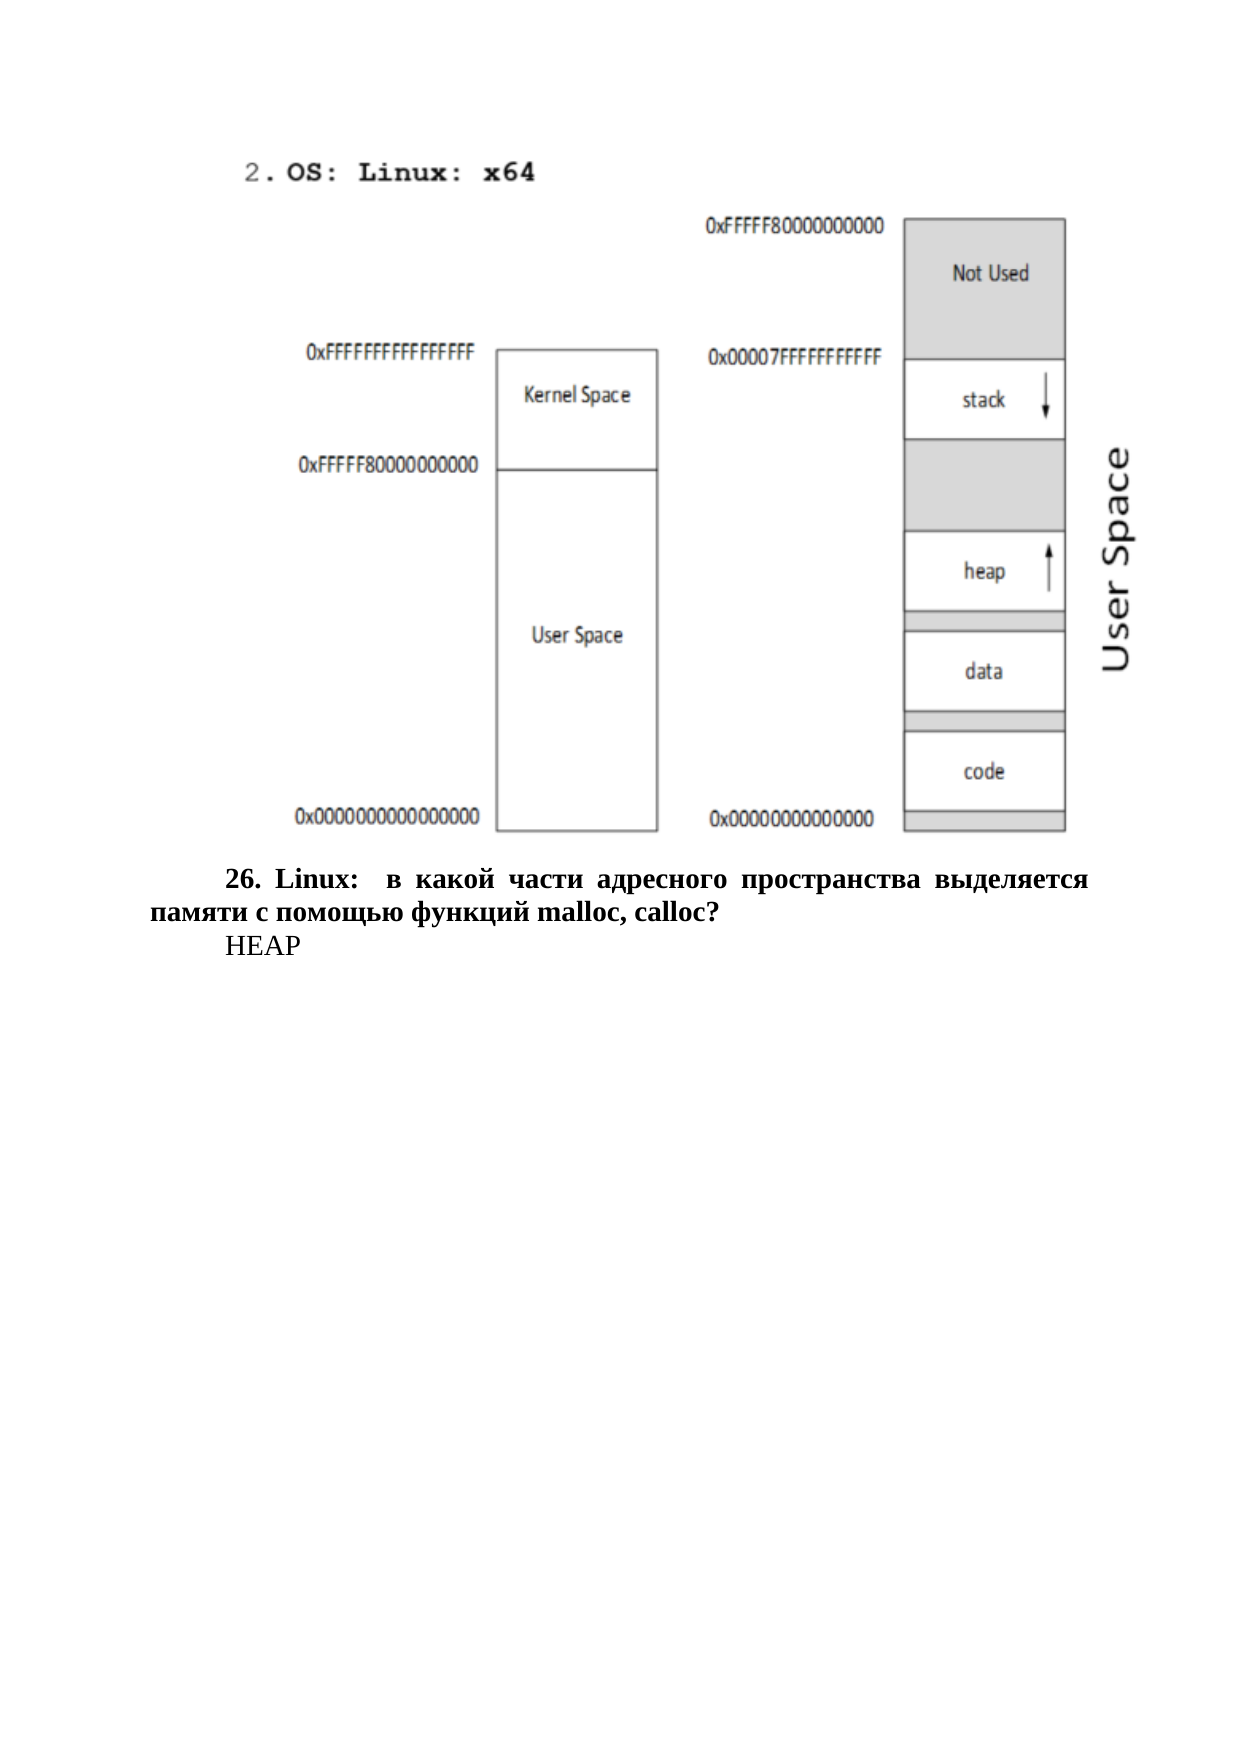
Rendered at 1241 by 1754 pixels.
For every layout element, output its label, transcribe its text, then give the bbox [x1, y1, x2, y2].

text 26. Linux: в какой части адресного пространства выделяется памяти с помощью функций malloc, calloc? [150, 861, 1090, 928]
text HEAP [150, 928, 1090, 962]
picture [225, 150, 1157, 861]
